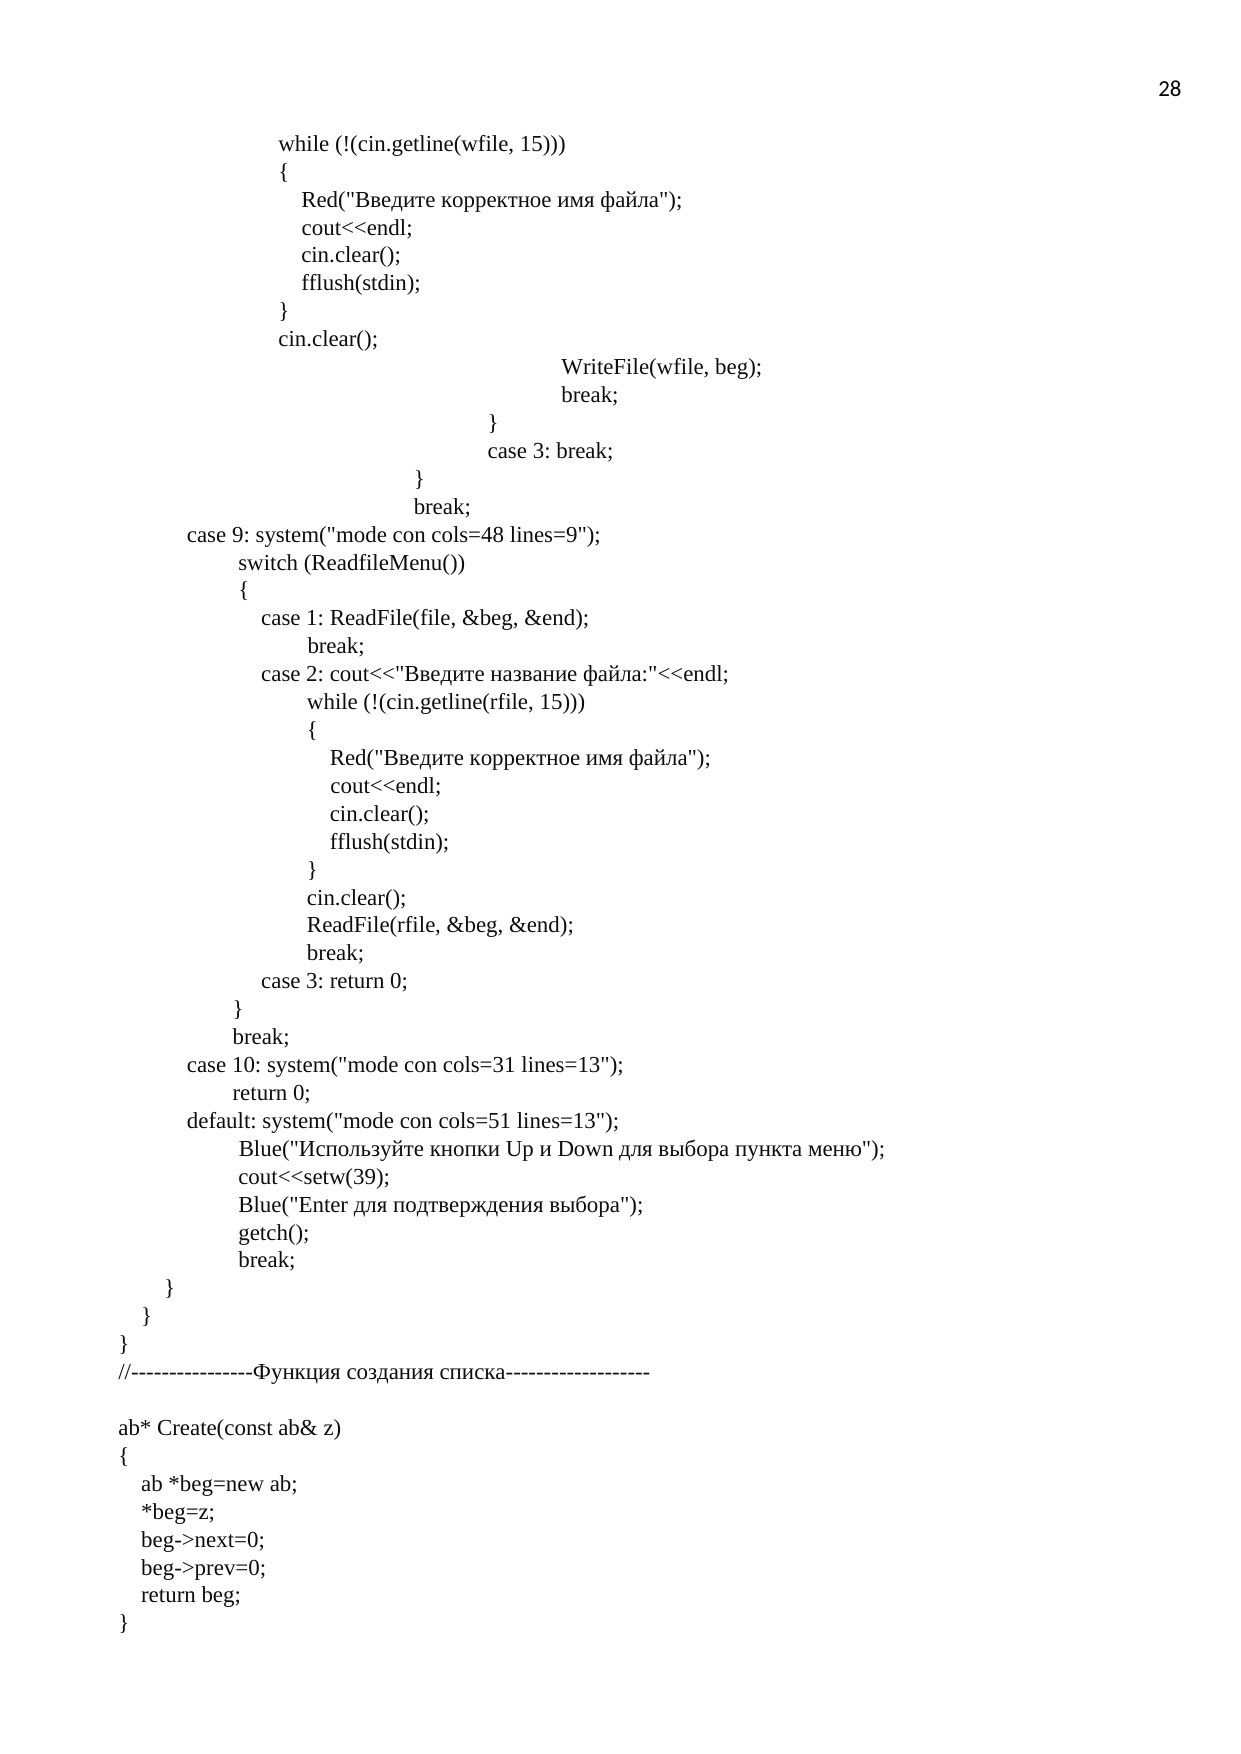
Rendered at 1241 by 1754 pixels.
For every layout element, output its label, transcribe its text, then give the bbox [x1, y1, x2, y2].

list WriteFile(wfile, beg); [118, 353, 1181, 379]
list case 10: system("mode con cols=31 lines=13"); [118, 1051, 1181, 1077]
list while (!(cin.getline(rfile, 15))) [118, 688, 1181, 714]
list ab* Create(const ab& z) [118, 1414, 1181, 1440]
list cout<<endl; [118, 772, 1181, 798]
list } [118, 1302, 1181, 1329]
list return beg; [118, 1582, 1181, 1608]
list *beg=z; [118, 1498, 1181, 1524]
list break; [118, 1023, 1181, 1049]
list break; [118, 632, 1181, 659]
list return 0; [118, 1079, 1181, 1105]
list beg->next=0; [118, 1526, 1181, 1552]
list ReadFile(rfile, &beg, &end); [118, 912, 1181, 938]
list { [118, 1442, 1181, 1468]
list case 3: break; [118, 437, 1181, 463]
list getch(); [118, 1219, 1181, 1245]
list } [118, 465, 1181, 491]
list ab *beg=new ab; [118, 1470, 1181, 1496]
list { [118, 577, 1181, 603]
list cin.clear(); [118, 800, 1181, 826]
list } [118, 409, 1181, 435]
list while (!(cin.getline(wfile, 15))) [118, 130, 1181, 156]
list Red("Введите корректное имя файла"); [118, 186, 1181, 212]
list Blue("Enter для подтверждения выбора"); [118, 1191, 1181, 1217]
list switch (ReadfileMenu()) [118, 549, 1181, 575]
list cin.clear(); [118, 884, 1181, 910]
list //----------------Функция создания списка------------------- [118, 1358, 1181, 1384]
list cin.clear(); [118, 242, 1181, 268]
list fflush(stdin); [118, 269, 1181, 296]
list } [118, 1274, 1181, 1301]
list default: system("mode con cols=51 lines=13"); [118, 1107, 1181, 1133]
list case 3: return 0; [118, 967, 1181, 994]
list cin.clear(); [118, 325, 1181, 352]
list { [118, 158, 1181, 184]
list Red("Введите корректное имя файла"); [118, 744, 1181, 770]
list Blue("Используйте кнопки Up и Down для выбора пункта меню"); [118, 1135, 1181, 1161]
list cout<<endl; [118, 214, 1181, 240]
list { [118, 716, 1181, 742]
list beg->prev=0; [118, 1554, 1181, 1580]
list fflush(stdin); [118, 828, 1181, 854]
list case 2: cout<<"Введите название файла:"<<endl; [118, 660, 1181, 687]
list } [118, 856, 1181, 882]
list cout<<setw(39); [118, 1163, 1181, 1189]
list break; [118, 939, 1181, 966]
list } [118, 297, 1181, 324]
list } [118, 1330, 1181, 1357]
list } [118, 995, 1181, 1022]
list break; [118, 493, 1181, 519]
list case 9: system("mode con cols=48 lines=9"); [118, 521, 1181, 547]
list case 1: ReadFile(file, &beg, &end); [118, 604, 1181, 631]
list } [118, 1609, 1181, 1636]
list break; [118, 381, 1181, 407]
list break; [118, 1247, 1181, 1273]
